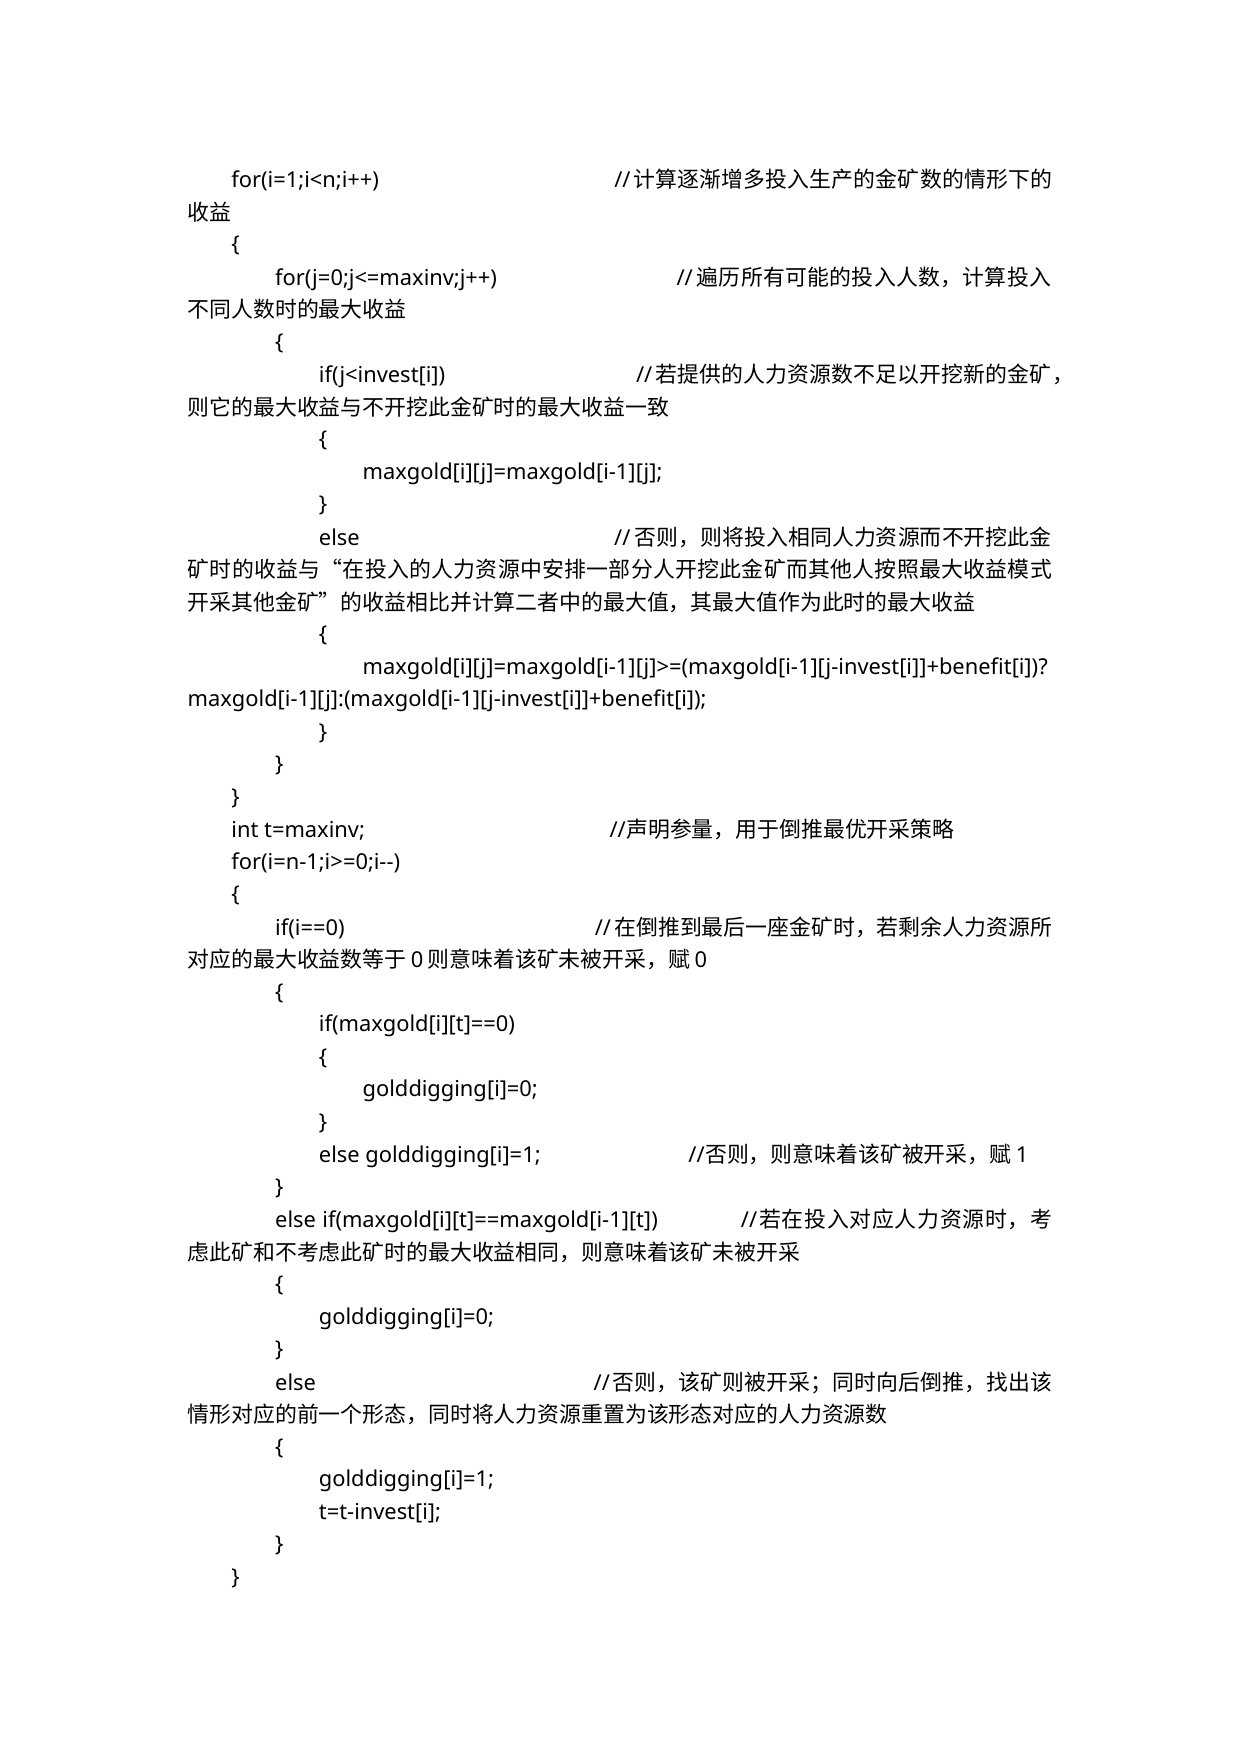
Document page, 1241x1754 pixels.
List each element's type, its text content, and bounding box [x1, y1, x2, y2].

text } [187, 1527, 1053, 1559]
text { [187, 1039, 1053, 1072]
text { [187, 974, 1053, 1007]
text else //否则，该矿则被开采；同时向后倒推，找出该情形对应的前一个形态，同时将人力资源重置为该形态对应的人力资源数 [187, 1364, 1053, 1429]
text } [187, 1169, 1053, 1202]
text } [187, 1104, 1053, 1137]
text maxgold[i][j]=maxgold[i-1][j]>=(maxgold[i-1][j-invest[i]]+benefit[i])?maxgold[i-1][j]:(maxgold[i-1][j-invest[i]]+benefit[i]); [187, 649, 1053, 714]
text { [187, 1267, 1053, 1299]
text } [187, 1559, 1053, 1592]
text if(j<invest[i]) //若提供的人力资源数不足以开挖新的金矿，则它的最大收益与不开挖此金矿时的最大收益一致 [187, 357, 1053, 422]
text golddigging[i]=1; [187, 1462, 1053, 1494]
text int t=maxinv; //声明参量，用于倒推最优开采策略 [187, 812, 1053, 844]
text { [187, 1429, 1053, 1462]
text for(i=n-1;i>=0;i--) [187, 844, 1053, 877]
text t=t-invest[i]; [187, 1494, 1053, 1527]
text } [187, 747, 1053, 779]
text { [187, 617, 1053, 649]
text { [187, 227, 1053, 259]
text { [187, 877, 1053, 909]
text } [187, 779, 1053, 812]
text } [187, 1332, 1053, 1364]
text { [187, 324, 1053, 357]
text { [187, 422, 1053, 454]
text if(maxgold[i][t]==0) [187, 1007, 1053, 1039]
text for(i=1;i<n;i++) //计算逐渐增多投入生产的金矿数的情形下的收益 [187, 162, 1053, 227]
text golddigging[i]=0; [187, 1072, 1053, 1104]
text else //否则，则将投入相同人力资源而不开挖此金矿时的收益与“在投入的人力资源中安排一部分人开挖此金矿而其他人按照最大收益模式开采其他金矿”的收益相比并计算二者中的最大值，其最大值作为此时的最大收益 [187, 519, 1053, 617]
text } [187, 714, 1053, 747]
text } [187, 487, 1053, 519]
text else if(maxgold[i][t]==maxgold[i-1][t]) //若在投入对应人力资源时，考虑此矿和不考虑此矿时的最大收益相同，则意味着该矿未被开采 [187, 1202, 1053, 1267]
text maxgold[i][j]=maxgold[i-1][j]; [187, 454, 1053, 487]
text if(i==0) //在倒推到最后一座金矿时，若剩余人力资源所对应的最大收益数等于0则意味着该矿未被开采，赋0 [187, 909, 1053, 974]
text golddigging[i]=0; [187, 1299, 1053, 1332]
text else golddigging[i]=1; //否则，则意味着该矿被开采，赋1 [187, 1137, 1053, 1169]
text for(j=0;j<=maxinv;j++) //遍历所有可能的投入人数，计算投入不同人数时的最大收益 [187, 259, 1053, 324]
